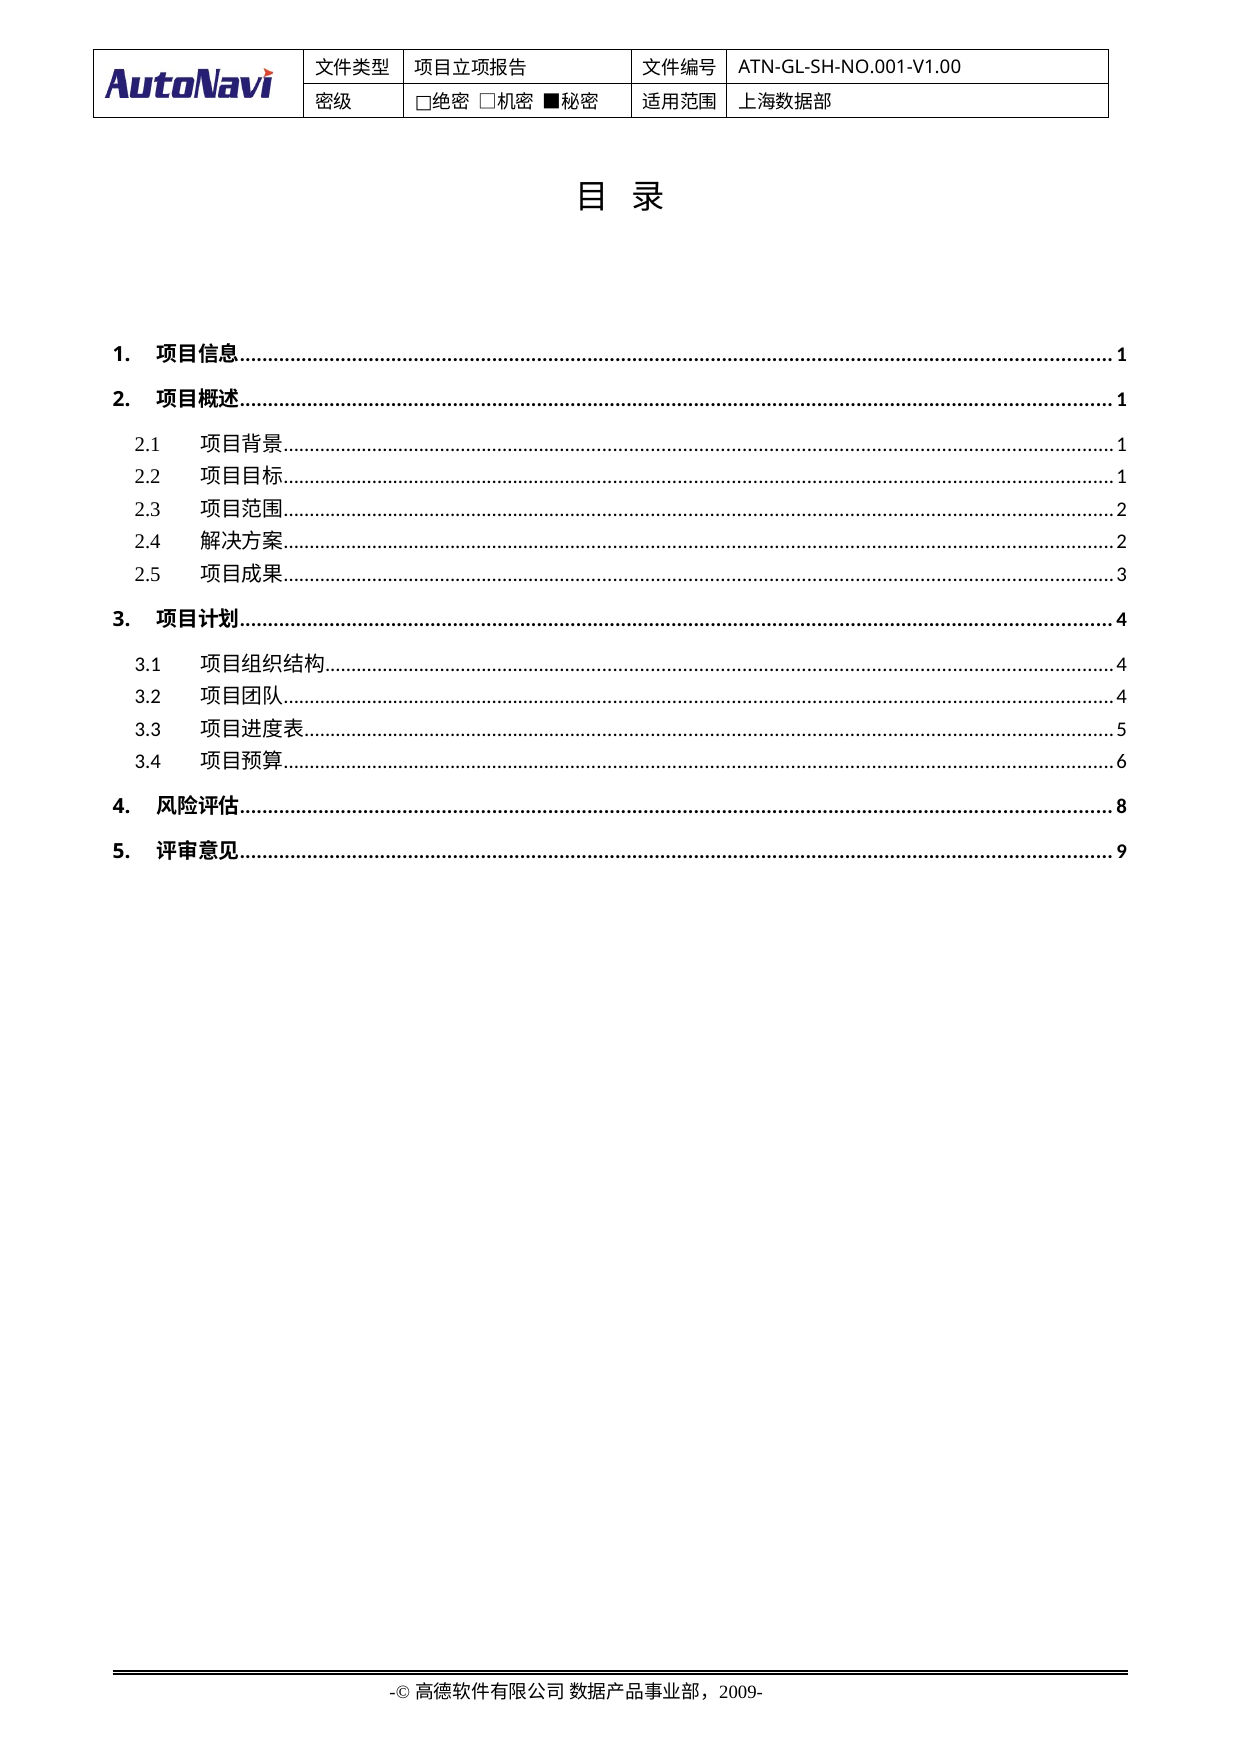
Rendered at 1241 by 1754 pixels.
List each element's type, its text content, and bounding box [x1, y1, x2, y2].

text 3.4 项目预算 6 [134, 743, 1128, 776]
text 2.1 项目背景 1 [134, 426, 1128, 458]
text 2. 项目概述 1 [112, 381, 1128, 413]
text 3.3 项目进度表 5 [134, 711, 1128, 743]
text 2.5 项目成果 3 [134, 556, 1128, 588]
text 3. 项目计划 4 [112, 601, 1128, 633]
text 4. 风险评估 8 [112, 788, 1128, 821]
text 3.2 项目团队 4 [134, 678, 1128, 711]
text 2.2 项目目标 1 [134, 458, 1128, 491]
text 1. 项目信息 1 [112, 336, 1128, 368]
text 3.1 项目组织结构 4 [134, 646, 1128, 678]
picture [104, 68, 274, 98]
text 2.4 解决方案 2 [134, 523, 1128, 556]
text 2.3 项目范围 2 [134, 491, 1128, 523]
text 目 录 [112, 162, 1128, 227]
text 5. 评审意见 9 [112, 833, 1128, 866]
